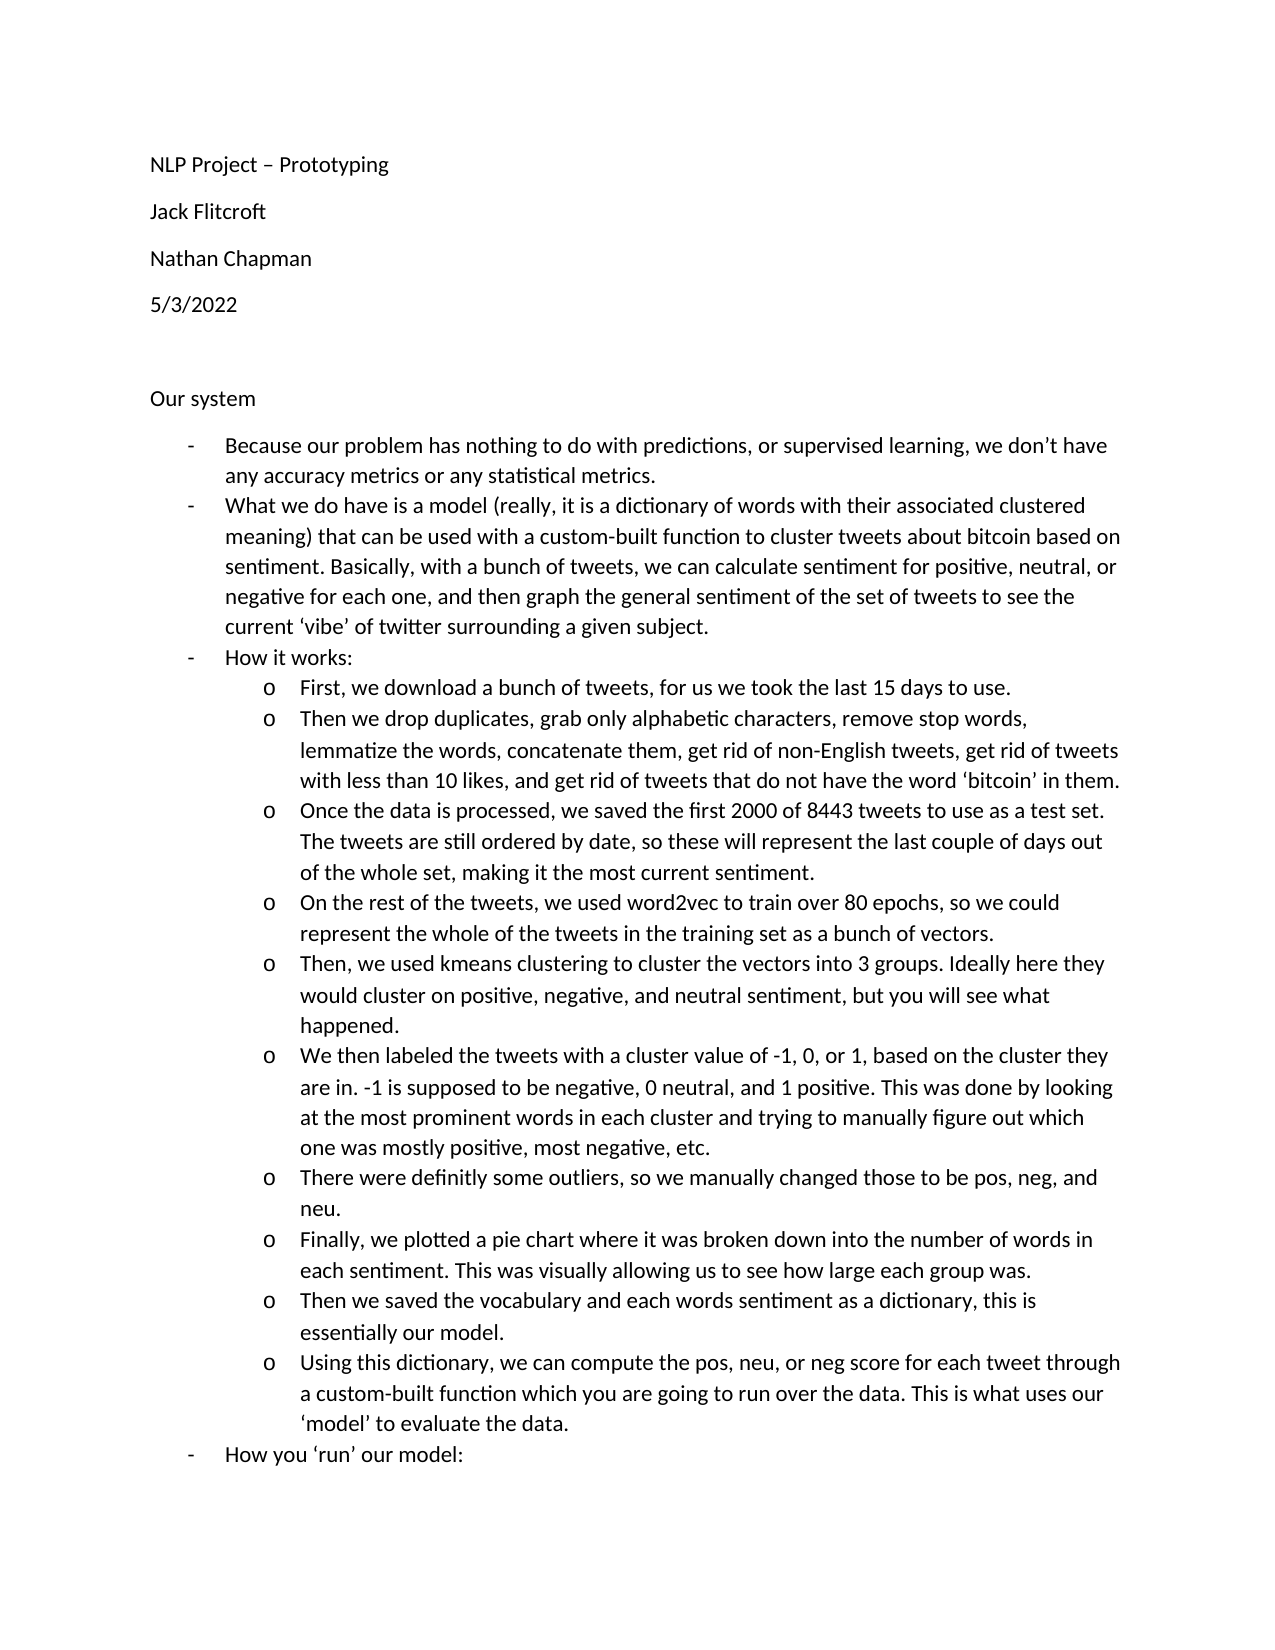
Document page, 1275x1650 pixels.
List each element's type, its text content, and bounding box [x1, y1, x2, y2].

list On the rest of the tweets, we used word2vec to train over 80 epochs, so we could represent the whole of the tweets in the training set as a bunch of vectors. [262, 888, 1125, 947]
list Using this dictionary, we can compute the pos, neu, or neg score for each tweet through a custom-built function which you are going to run over the data. This is what uses our ‘model’ to evaluate the data. [262, 1348, 1125, 1437]
list Once the data is processed, we saved the first 2000 of 8443 tweets to use as a test set. The tweets are still ordered by date, so these will represent the last couple of days out of the whole set, making it the most current sentiment. [262, 796, 1125, 886]
list What we do have is a model (really, it is a dictionary of words with their associated clustered meaning) that can be used with a custom-built function to cluster tweets about bitcoin based on sentiment. Basically, with a bunch of tweets, we can calculate sentiment for positive, neutral, or negative for each one, and then graph the general sentiment of the set of tweets to see the current ‘vibe’ of twitter surrounding a given subject. [187, 492, 1125, 641]
text NLP Project – Prototyping [150, 150, 1125, 178]
list How you ‘run’ our model: [187, 1440, 1125, 1468]
text Nathan Chapman [150, 244, 1125, 272]
list There were definitly some outliers, so we manually changed those to be pos, neg, and neu. [262, 1163, 1125, 1223]
list Because our problem has nothing to do with predictions, or supervised learning, we don’t have any accuracy metrics or any statistical metrics. [187, 431, 1125, 489]
text Our system [150, 384, 1125, 412]
list We then labeled the tweets with a cluster value of -1, 0, or 1, based on the cluster they are in. -1 is supposed to be negative, 0 neutral, and 1 positive. This was done by looking at the most prominent words in each cluster and trying to manually figure out which one was mostly positive, most negative, etc. [262, 1041, 1125, 1161]
list Then we drop duplicates, grab only alphabetic characters, remove stop words, lemmatize the words, concatenate them, get rid of non-English tweets, get rid of tweets with less than 10 likes, and get rid of tweets that do not have the word ‘bitcoin’ in them. [262, 704, 1125, 794]
list Then, we used kmeans clustering to cluster the vectors into 3 groups. Ideally here they would cluster on positive, negative, and neutral sentiment, but you will see what happened. [262, 949, 1125, 1039]
list Then we saved the vocabulary and each words sentiment as a dictionary, this is essentially our model. [262, 1286, 1125, 1346]
list Finally, we plotted a pie chart where it was broken down into the number of words in each sentiment. This was visually allowing us to see how large each group was. [262, 1225, 1125, 1284]
list First, we download a bunch of tweets, for us we took the last 15 days to use. [262, 673, 1125, 702]
text Jack Flitcroft [150, 197, 1125, 225]
list How it works: [187, 643, 1125, 671]
text 5/3/2022 [150, 291, 1125, 319]
